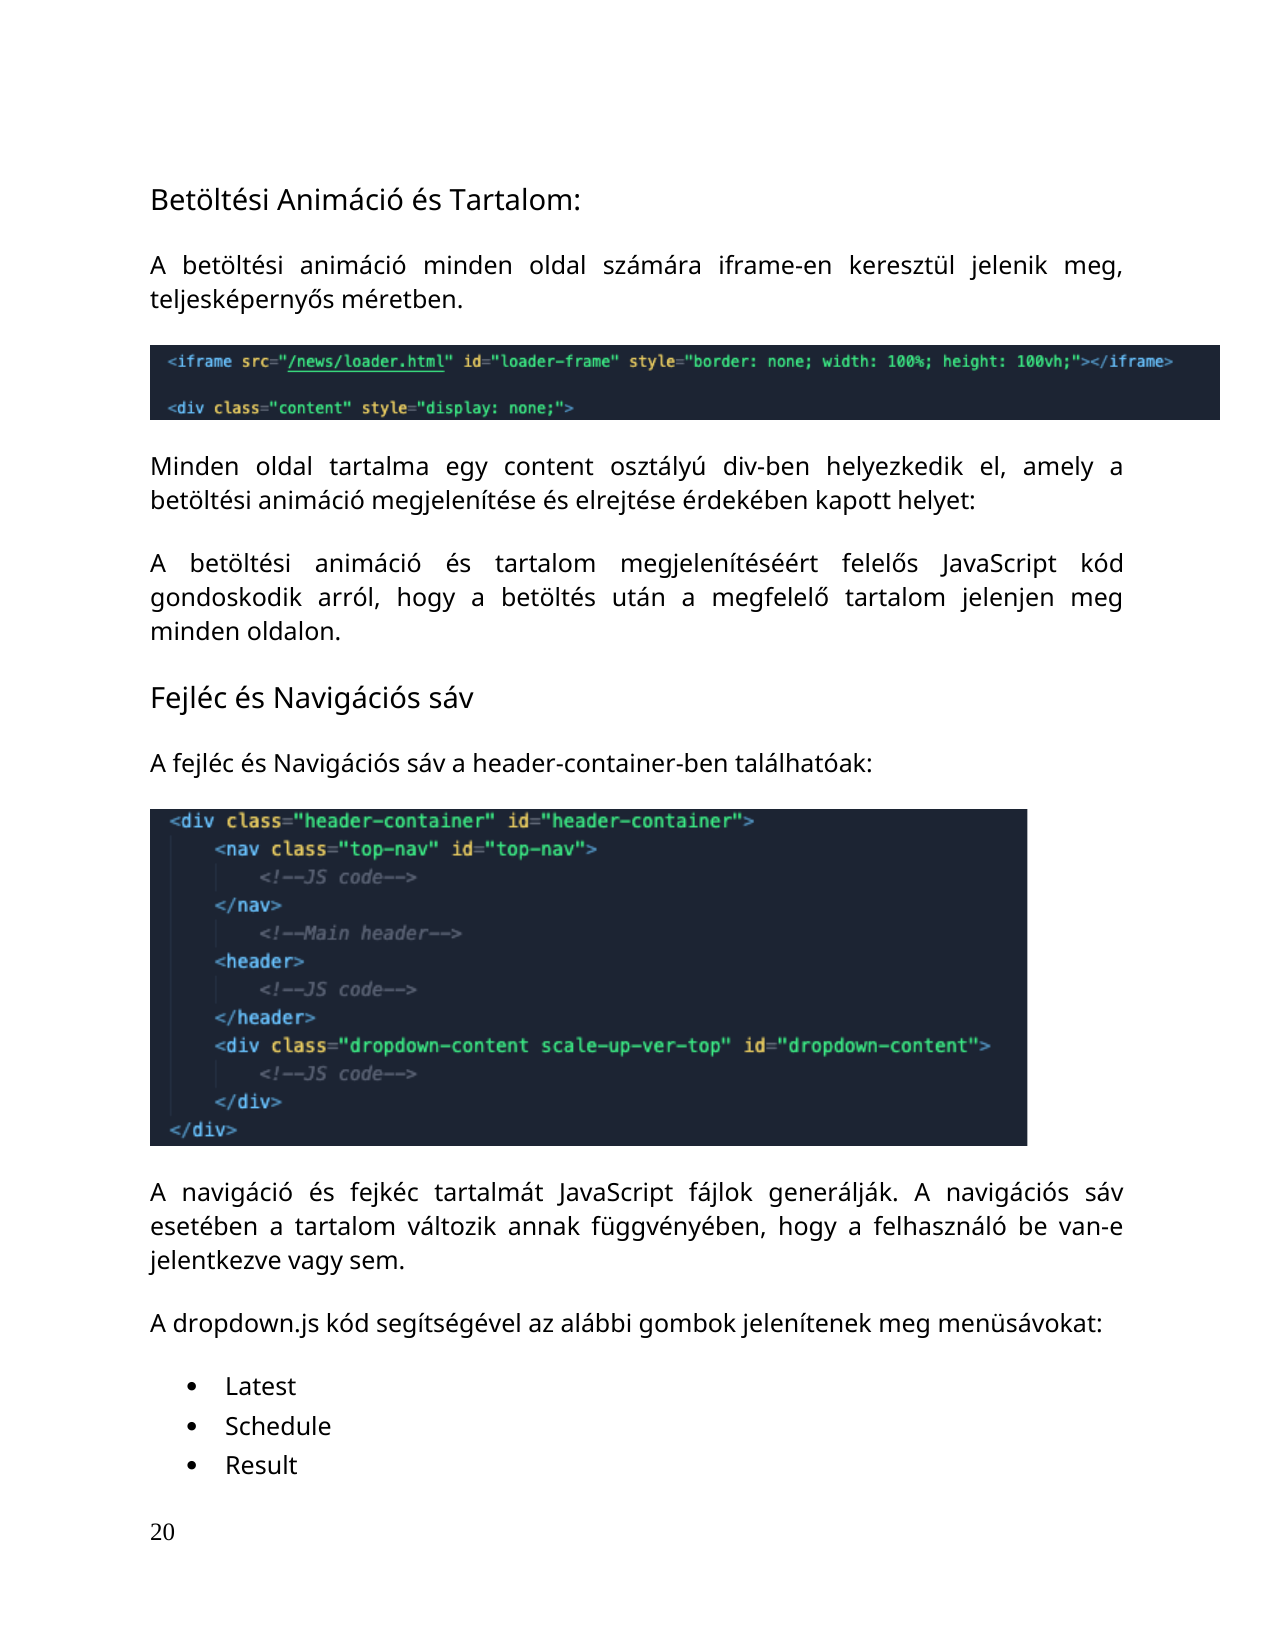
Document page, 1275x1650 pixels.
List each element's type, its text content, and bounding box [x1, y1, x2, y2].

text A betöltési animáció minden oldal számára iframe-en keresztül jelenik meg, teljesképernyős méretben. [150, 248, 1125, 316]
picture [150, 809, 1028, 1146]
list Latest [187, 1369, 1125, 1403]
text A dropdown.js kód segítségével az alábbi gombok jelenítenek meg menüsávokat: [150, 1306, 1125, 1340]
text A navigáció és fejkéc tartalmát JavaScript fájlok generálják. A navigációs sáv esetében a tartalom változik annak függvényében, hogy a felhasználó be van-e jelentkezve vagy sem. [150, 1174, 1125, 1277]
picture [150, 345, 1220, 420]
text Betöltési Animáció és Tartalom: [150, 179, 1125, 219]
list Result [187, 1447, 1125, 1481]
text A fejléc és Navigációs sáv a header-container-ben találhatóak: [150, 746, 1125, 780]
text A betöltési animáció és tartalom megjelenítéséért felelős JavaScript kód gondoskodik arról, hogy a betöltés után a megfelelő tartalom jelenjen meg minden oldalon. [150, 546, 1125, 648]
text Fejléc és Navigációs sáv [150, 677, 1125, 717]
text Minden oldal tartalma egy content osztályú div-ben helyezkedik el, amely a betöltési animáció megjelenítése és elrejtése érdekében kapott helyet: [150, 448, 1125, 517]
list Schedule [187, 1408, 1125, 1442]
